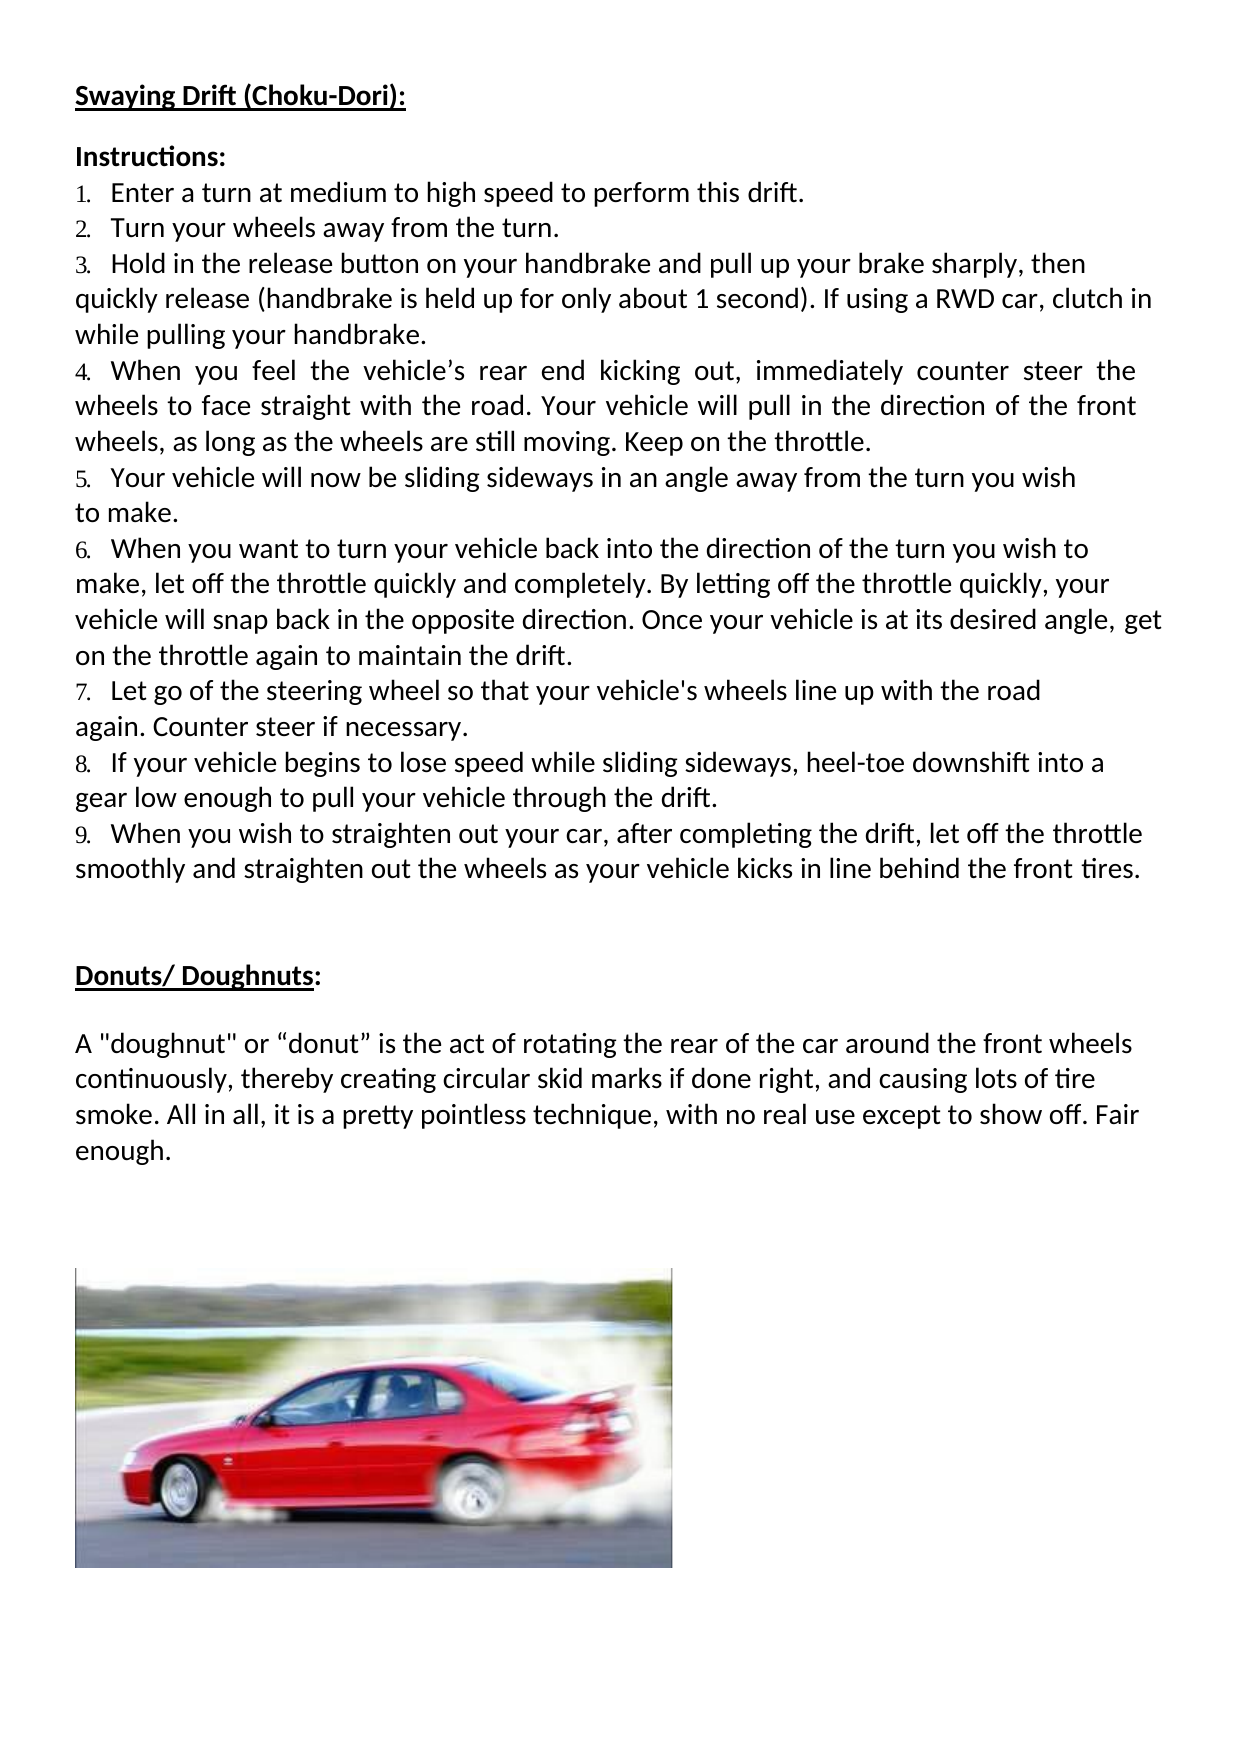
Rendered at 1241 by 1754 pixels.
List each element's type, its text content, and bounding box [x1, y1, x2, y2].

list Your vehicle will now be sliding sideways in an angle away from the turn you wish to make. [75, 459, 1108, 530]
subtitle Donuts/ Doughnuts: [75, 957, 1211, 993]
list If your vehicle begins to lose speed while sliding sideways, heel-toe downshift into a gear low enough to pull your vehicle through the drift. [75, 744, 1158, 815]
list Enter a turn at medium to high speed to perform this drift. [75, 174, 1211, 209]
list When you wish to straighten out your car, after completing the drift, let off the throttle smoothly and straighten out the wheels as your vehicle kicks in line behind the front tires. [75, 815, 1144, 886]
list When you want to turn your vehicle back into the direction of the turn you wish to make, let off the throttle quickly and completely. By letting off the throttle quickly, your vehicle will snap back in the opposite direction. Once your vehicle is at its desired angle, get on the throttle again to maintain the drift. [75, 530, 1164, 672]
text Instructions: [75, 138, 1211, 174]
text A "doughnut" or “donut” is the act of rotating the rear of the car around the front wheels continuously, thereby creating circular skid marks if done right, and causing lots of tire smoke. All in all, it is a pretty pointless technique, with no real use except to show off. Fair enough. [75, 1025, 1144, 1167]
list Turn your wheels away from the turn. [75, 209, 1211, 245]
list When you feel the vehicle’s rear end kicking out, immediately counter steer the wheels to face straight with the road. Your vehicle will pull in the direction of the front wheels, as long as the wheels are still moving. Keep on the throttle. [75, 352, 1137, 459]
subtitle Swaying Drift (Choku-Dori): [75, 77, 1211, 113]
list Let go of the steering wheel so that your vehicle's wheels line up with the road again. Counter steer if necessary. [75, 672, 1119, 744]
picture [75, 1268, 673, 1568]
list Hold in the release button on your handbrake and pull up your brake sharply, then quickly release (handbrake is held up for only about 1 second). If using a RWD car, clutch in while pulling your handbrake. [75, 245, 1156, 352]
